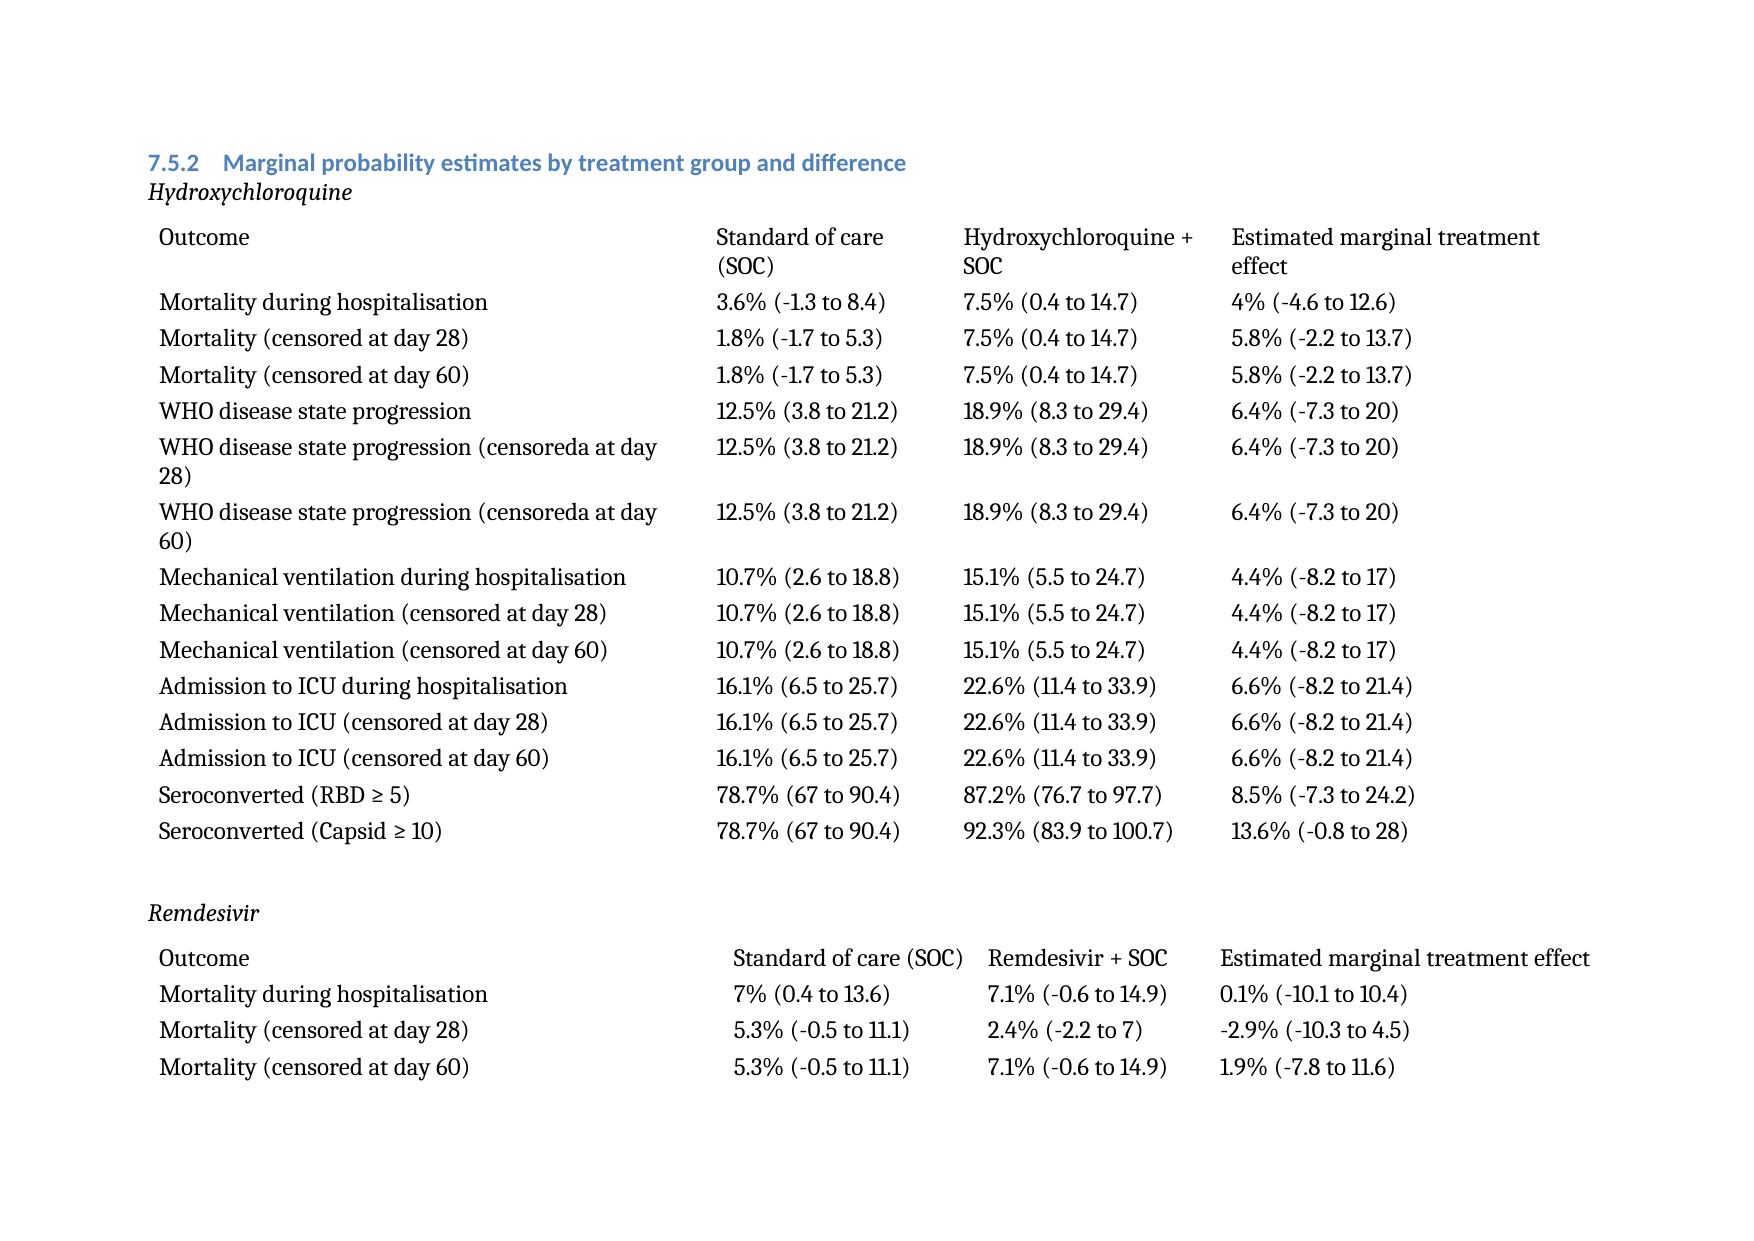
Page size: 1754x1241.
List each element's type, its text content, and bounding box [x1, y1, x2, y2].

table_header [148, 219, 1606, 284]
subtitle Marginal probability estimates by treatment group and difference [148, 148, 1606, 178]
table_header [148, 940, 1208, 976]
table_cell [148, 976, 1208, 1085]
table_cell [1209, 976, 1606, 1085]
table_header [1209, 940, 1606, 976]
text Remdesivir [148, 899, 1606, 928]
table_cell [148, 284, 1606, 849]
text Hydroxychloroquine [148, 178, 1606, 207]
